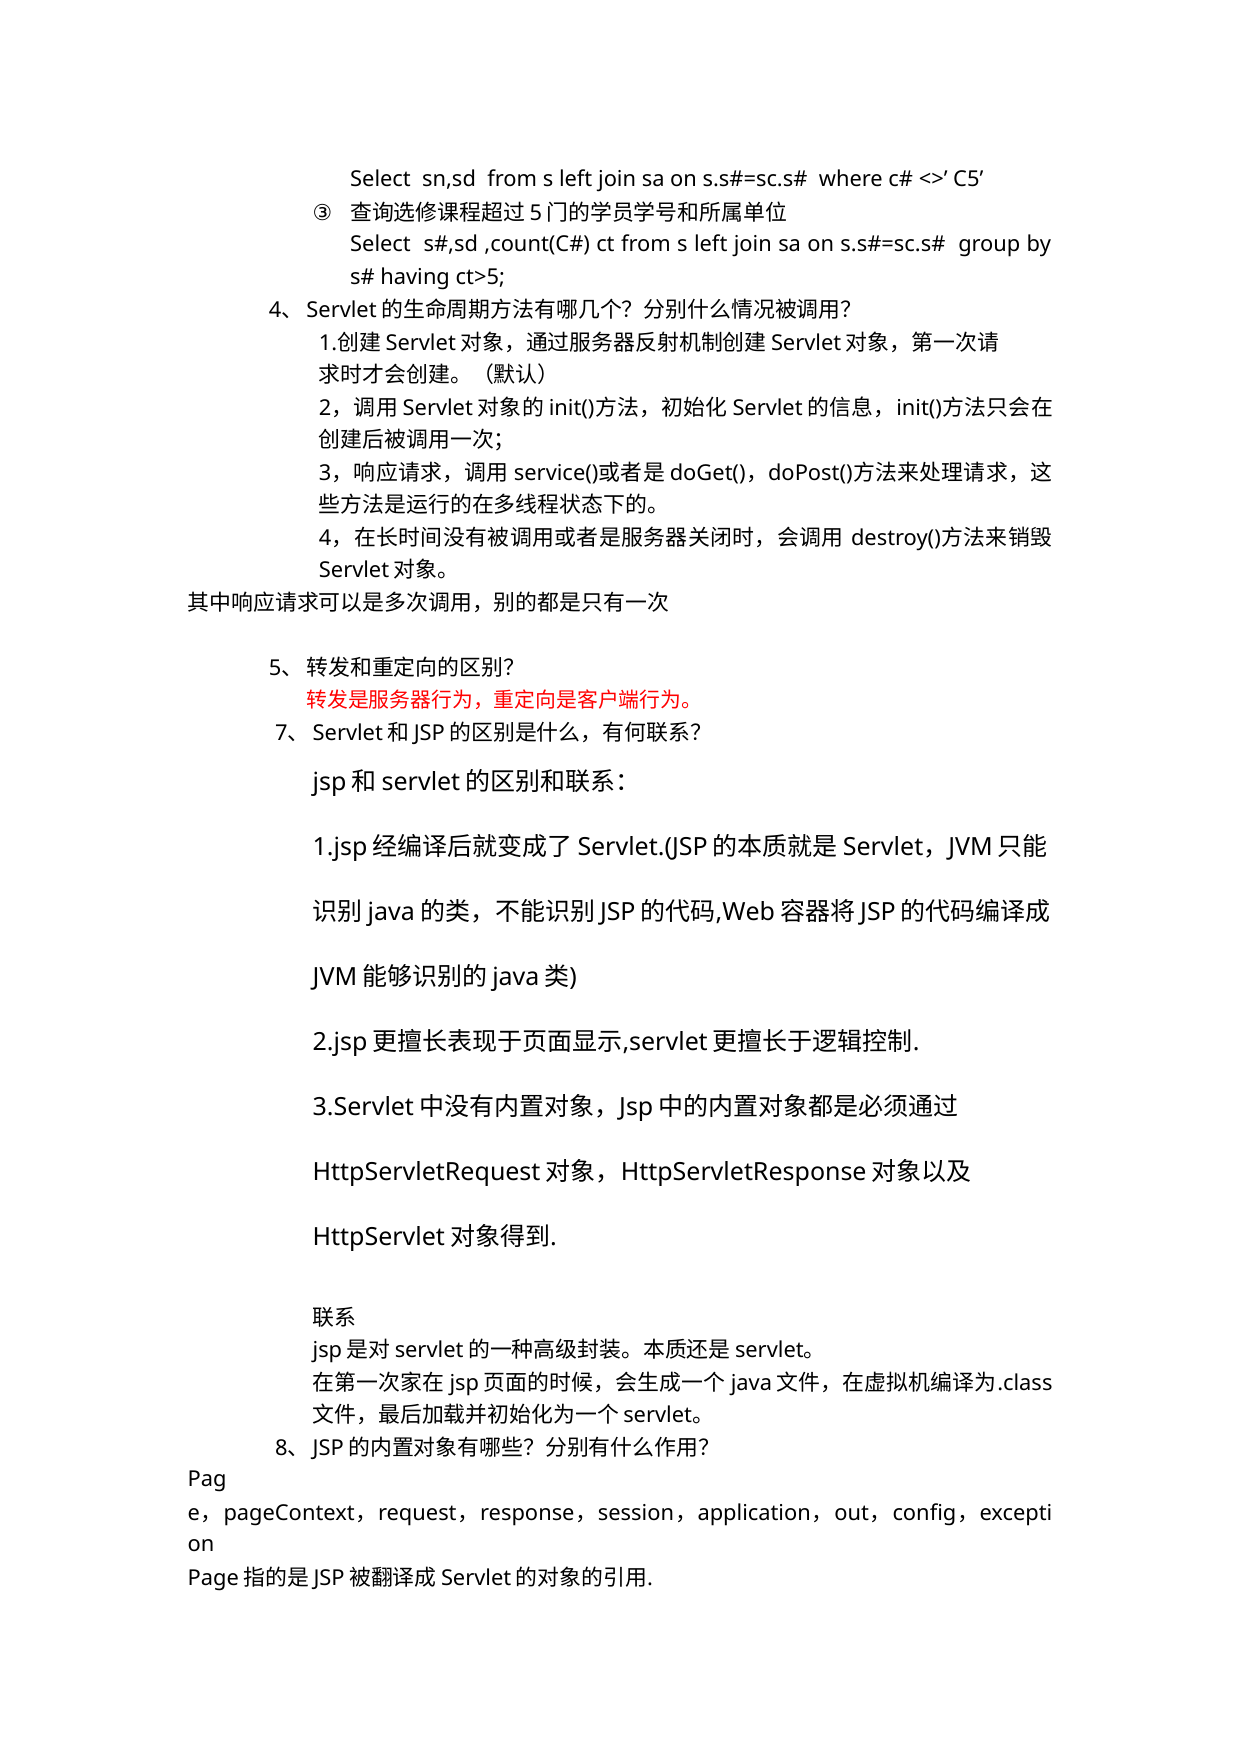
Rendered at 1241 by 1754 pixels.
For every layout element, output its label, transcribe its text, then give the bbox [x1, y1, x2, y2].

text 4，在长时间没有被调用或者是服务器关闭时，会调用destroy()方法来销毁Servlet对象。 [319, 519, 1053, 584]
list 转发是服务器行为，重定向是客户端行为。 [306, 682, 1053, 714]
list 联系 [312, 1299, 1053, 1332]
text Page，pageContext，request，response，session，application，out，config，exception [187, 1462, 1053, 1559]
list Servlet和JSP的区别是什么，有何联系？ [275, 714, 1053, 747]
text 其中响应请求可以是多次调用，别的都是只有一次 [187, 584, 1053, 617]
list JSP的内置对象有哪些？分别有什么作用？ [275, 1429, 1053, 1462]
list Select sn,sd from s left join sa on s.s#=sc.s# where c# <>’ C5’ [350, 162, 1053, 194]
list 查询选修课程超过5门的学员学号和所属单位 [312, 194, 1053, 227]
text jsp和servlet的区别和联系： 1.jsp经编译后就变成了Servlet.(JSP的本质就是Servlet，JVM只能识别java的类，不能识别JSP的代码,Web容器将JSP的代码编译成JVM能够识别的java类) 2.jsp更擅长表现于页面显示,servlet更擅长于逻辑控制. 3.Servlet中没有内置对象，Jsp中的内置对象都是必须通过HttpServletRequest对象，HttpServletResponse对象以及HttpServlet对象得到. [312, 747, 1053, 1267]
list jsp是对servlet的一种高级封装。本质还是servlet。 在第一次家在jsp页面的时候，会生成一个java文件，在虚拟机编译为.class文件，最后加载并初始化为一个servlet。 [312, 1332, 1053, 1429]
list Select s#,sd ,count(C#) ct from s left join sa on s.s#=sc.s# group by s# having ct>5; [350, 227, 1053, 292]
text 1.创建Servlet对象，通过服务器反射机制创建Servlet对象，第一次请 [319, 324, 1053, 357]
text 3，响应请求，调用service()或者是doGet()，doPost()方法来处理请求，这些方法是运行的在多线程状态下的。 [319, 454, 1053, 519]
list Servlet的生命周期方法有哪几个？分别什么情况被调用？ [269, 292, 1053, 324]
text 求时才会创建。（默认） [319, 357, 1053, 389]
text 2，调用Servlet对象的init()方法，初始化Servlet的信息，init()方法只会在创建后被调用一次； [319, 389, 1053, 454]
text Page指的是JSP被翻译成Servlet的对象的引用. [187, 1559, 1053, 1592]
list 转发和重定向的区别？ [269, 649, 1053, 682]
